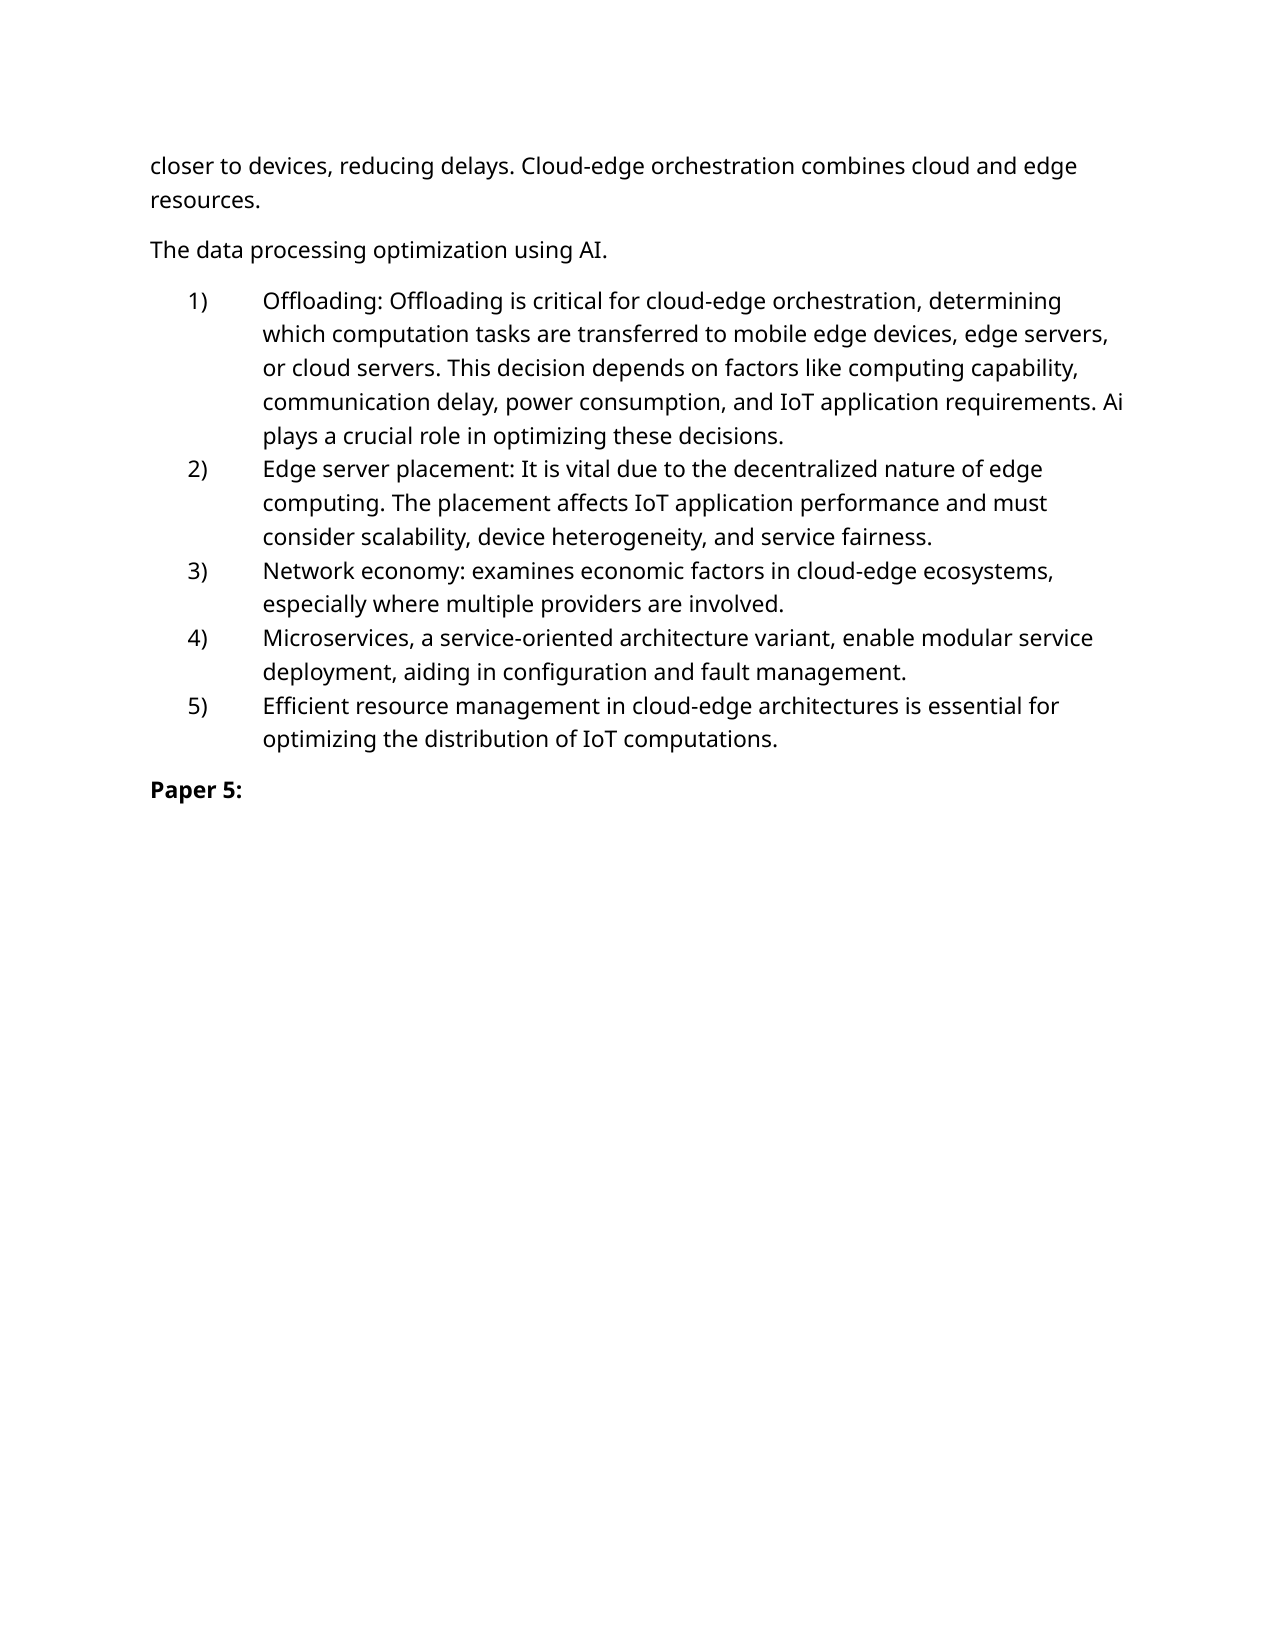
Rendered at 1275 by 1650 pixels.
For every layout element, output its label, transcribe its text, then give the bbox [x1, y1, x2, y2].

list Network economy: examines economic factors in cloud-edge ecosystems, especially where multiple providers are involved. [187, 554, 1125, 619]
text Paper 5: [150, 774, 1125, 805]
list Efficient resource management in cloud-edge architectures is essential for optimizing the distribution of IoT computations. [187, 689, 1125, 754]
text The data processing optimization using AI. [150, 234, 1125, 265]
list Edge server placement: It is vital due to the decentralized nature of edge computing. The placement affects IoT application performance and must consider scalability, device heterogeneity, and service fairness. [187, 453, 1125, 552]
list Offloading: Offloading is critical for cloud-edge orchestration, determining which computation tasks are transferred to mobile edge devices, edge servers, or cloud servers. This decision depends on factors like computing capability, communication delay, power consumption, and IoT application requirements. Ai plays a crucial role in optimizing these decisions. [187, 284, 1125, 451]
list Microservices, a service-oriented architecture variant, enable modular service deployment, aiding in configuration and fault management. [187, 622, 1125, 687]
